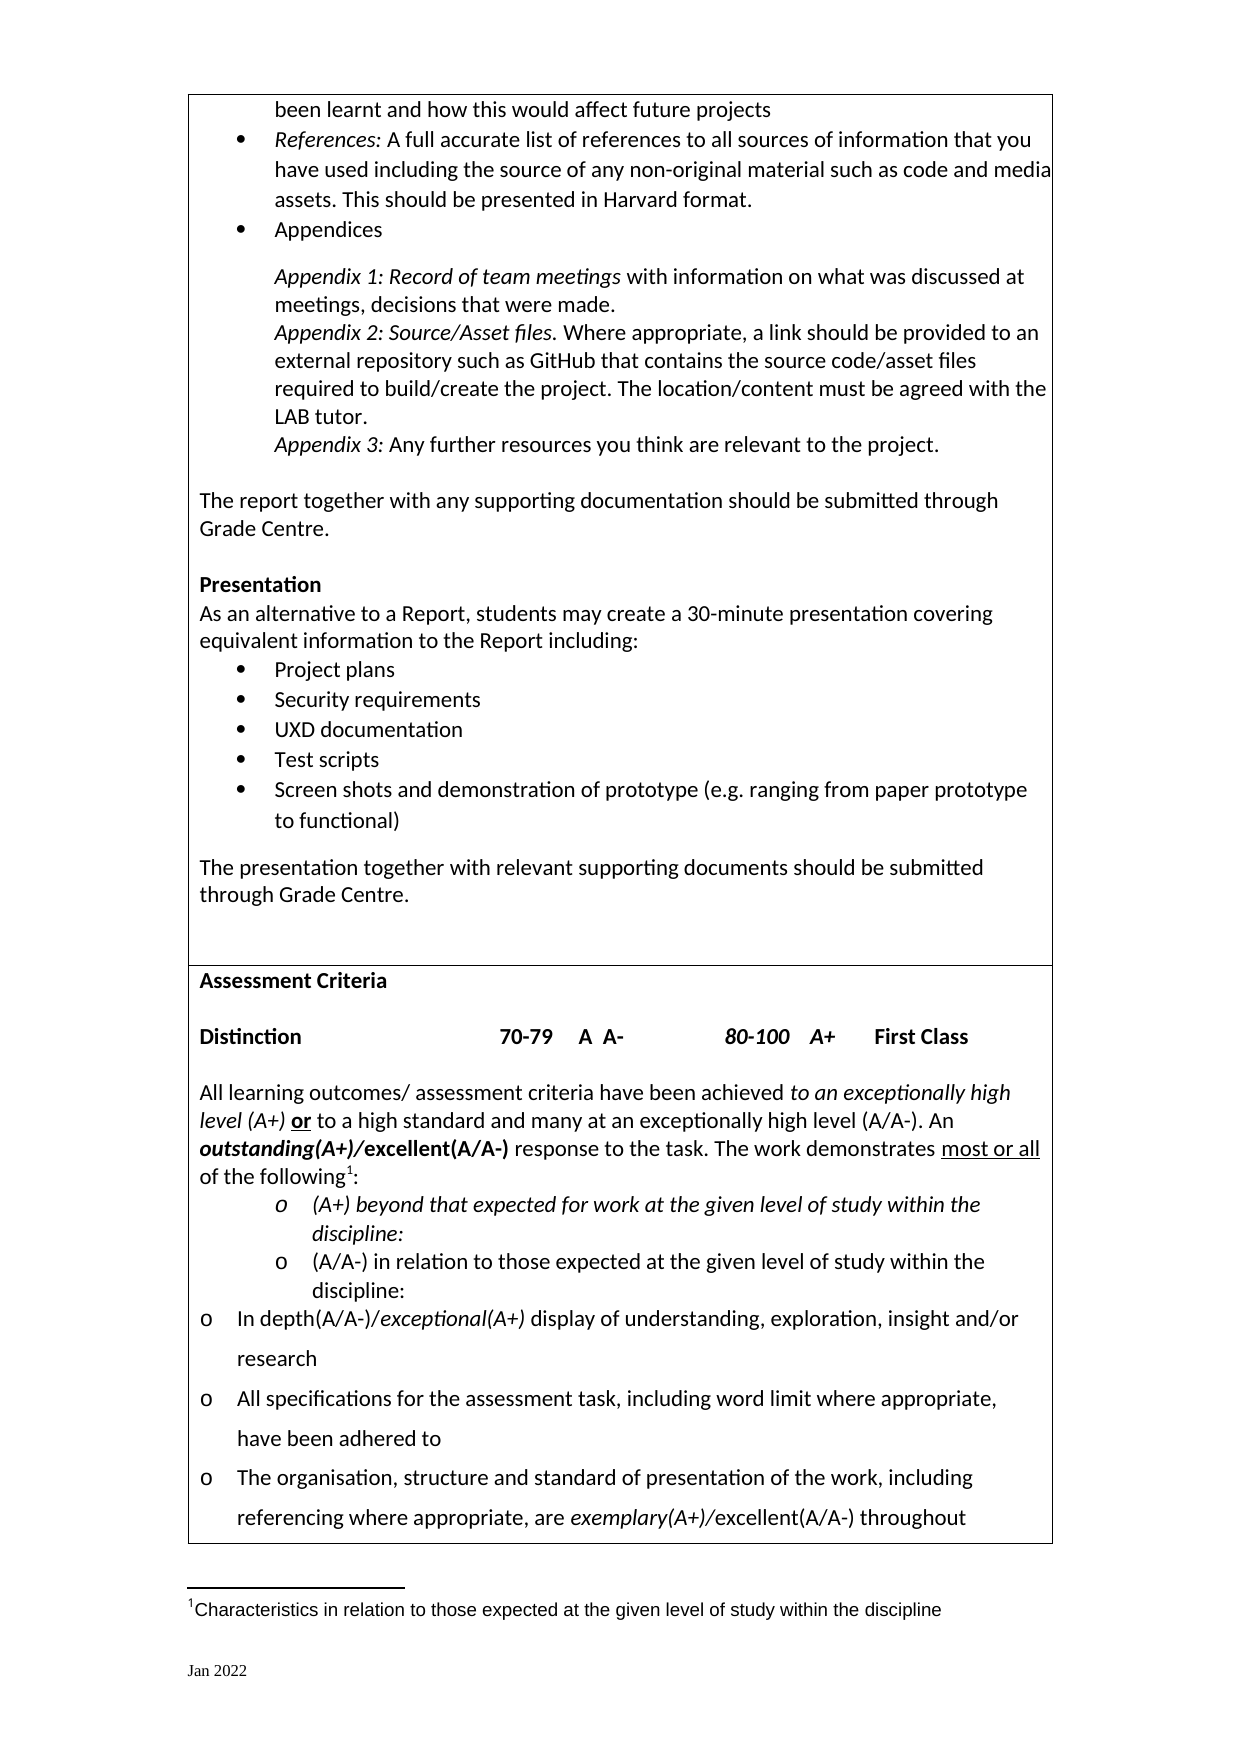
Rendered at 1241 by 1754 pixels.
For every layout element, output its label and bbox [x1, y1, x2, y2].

table_cell [189, 966, 1052, 1543]
table_cell [189, 95, 1052, 965]
